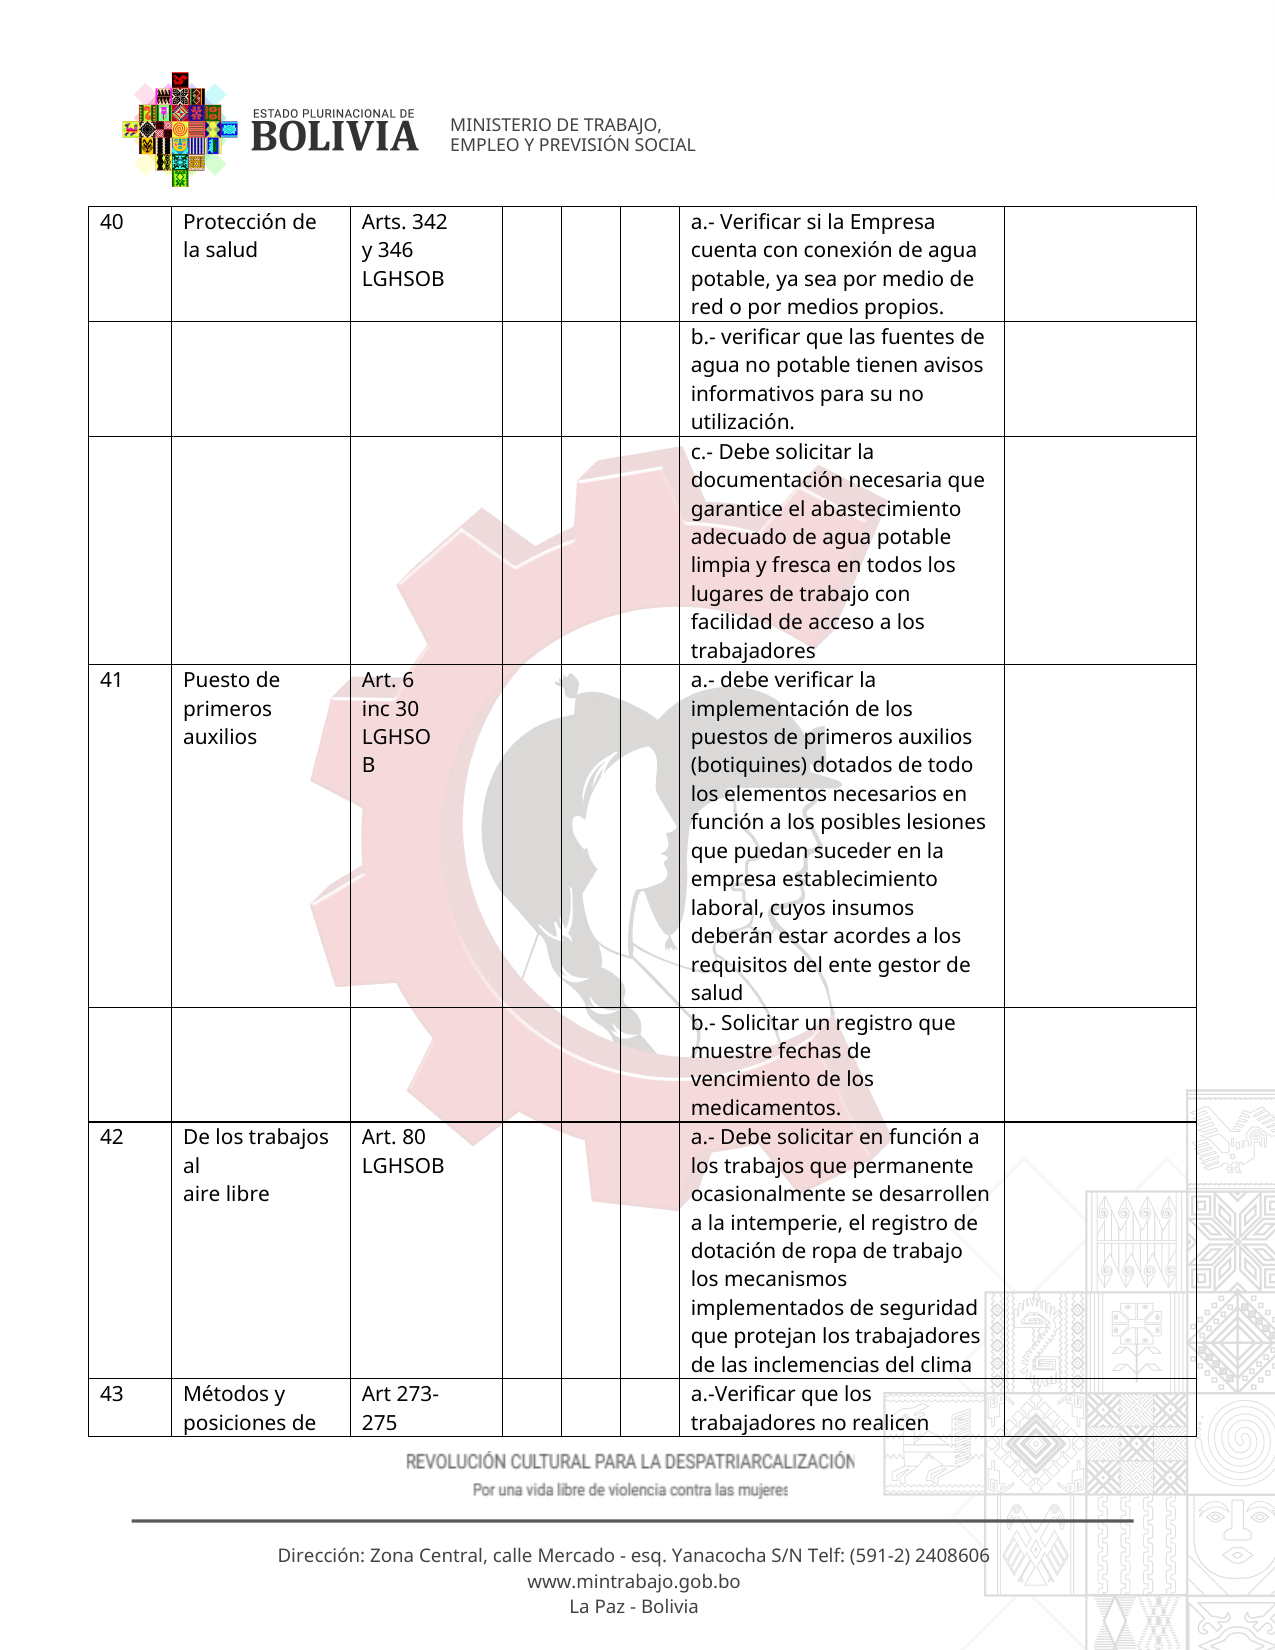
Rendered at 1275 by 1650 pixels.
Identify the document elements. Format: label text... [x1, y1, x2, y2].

table_cell [1005, 1123, 1196, 1378]
table_cell b.- Solicitar un registro que muestre fechas de vencimiento de los medicamentos. [680, 1008, 1004, 1121]
table_cell [562, 207, 620, 321]
table_cell 41 [89, 665, 171, 1007]
table_cell [89, 322, 171, 436]
table_cell [562, 665, 620, 1007]
table_cell [1005, 322, 1196, 436]
table_cell 43 [89, 1379, 171, 1436]
table_cell 42 [89, 1123, 171, 1378]
table_cell Protección de la salud [172, 207, 350, 321]
table_cell a.- debe verificar la implementación de los puestos de primeros auxilios (botiquines) dotados de todo los elementos necesarios en función a los posibles lesiones que puedan suceder en la empresa establecimiento laboral, cuyos insumos deberán estar acordes a los requisitos del ente gestor de salud [680, 665, 1004, 1007]
table_cell [562, 1123, 620, 1378]
table_cell b.- verificar que las fuentes de agua no potable tienen avisos informativos para su no utilización. [680, 322, 1004, 436]
picture [0, 2, 1275, 200]
table_cell [621, 1123, 679, 1378]
table_cell [1005, 665, 1196, 1007]
table_cell [621, 1008, 679, 1121]
table_cell c.- Debe solicitar la documentación necesaria que garantice el abastecimiento adecuado de agua potable limpia y fresca en todos los lugares de trabajo con facilidad de acceso a los trabajadores [680, 437, 1004, 664]
table_cell [503, 207, 561, 321]
table_cell a.- Debe solicitar en función a los trabajos que permanente ocasionalmente se desarrollen a la intemperie, el registro de dotación de ropa de trabajo los mecanismos implementados de seguridad que protejan los trabajadores de las inclemencias del clima [680, 1123, 1004, 1378]
table_cell [503, 665, 561, 1007]
table_cell [172, 1008, 350, 1121]
table_cell [1005, 1379, 1196, 1436]
table_cell Arts. 342 y 346 LGHSOB [351, 207, 502, 321]
table_cell [562, 1008, 620, 1121]
table_cell [562, 1379, 620, 1436]
table_cell De los trabajos al aire libre [172, 1123, 350, 1378]
table_cell [621, 207, 679, 321]
table_cell a.-Verificar que los trabajadores no realicen trabajos con sobre esfuerzo, movimientos repetitivos y posturas inadecuadas, etc. [680, 1379, 1004, 1436]
table_cell [503, 1008, 561, 1121]
table_cell [503, 437, 561, 664]
table_cell 40 [89, 207, 171, 321]
table_cell [562, 437, 620, 664]
table_cell [1005, 437, 1196, 664]
picture [883, 1089, 1275, 1650]
table_cell [1005, 207, 1196, 321]
table_cell [351, 322, 502, 436]
table_cell [351, 1008, 502, 1121]
table_cell [621, 322, 679, 436]
table_cell [621, 437, 679, 664]
table_cell [89, 1008, 171, 1121]
table_cell [503, 322, 561, 436]
table_cell [621, 1379, 679, 1436]
table_cell [562, 322, 620, 436]
table_cell Art. 6 inc 30 LGHSO B [351, 665, 502, 1007]
table_cell Art 273- 275 Art. 350 LGHSOB [351, 1379, 502, 1436]
table_cell [172, 322, 350, 436]
table_cell [172, 437, 350, 664]
table_cell Puesto de primeros auxilios [172, 665, 350, 1007]
table_cell Métodos y posiciones de trabajo [172, 1379, 350, 1436]
table_cell [89, 437, 171, 664]
table_cell [1005, 1008, 1196, 1121]
table_cell [621, 665, 679, 1007]
table_cell a.- Verificar si la Empresa cuenta con conexión de agua potable, ya sea por medio de red o por medios propios. [680, 207, 1004, 321]
table_cell [503, 1379, 561, 1436]
table_cell [351, 437, 502, 664]
table_cell Art. 80 LGHSOB [351, 1123, 502, 1378]
table_cell [503, 1123, 561, 1378]
